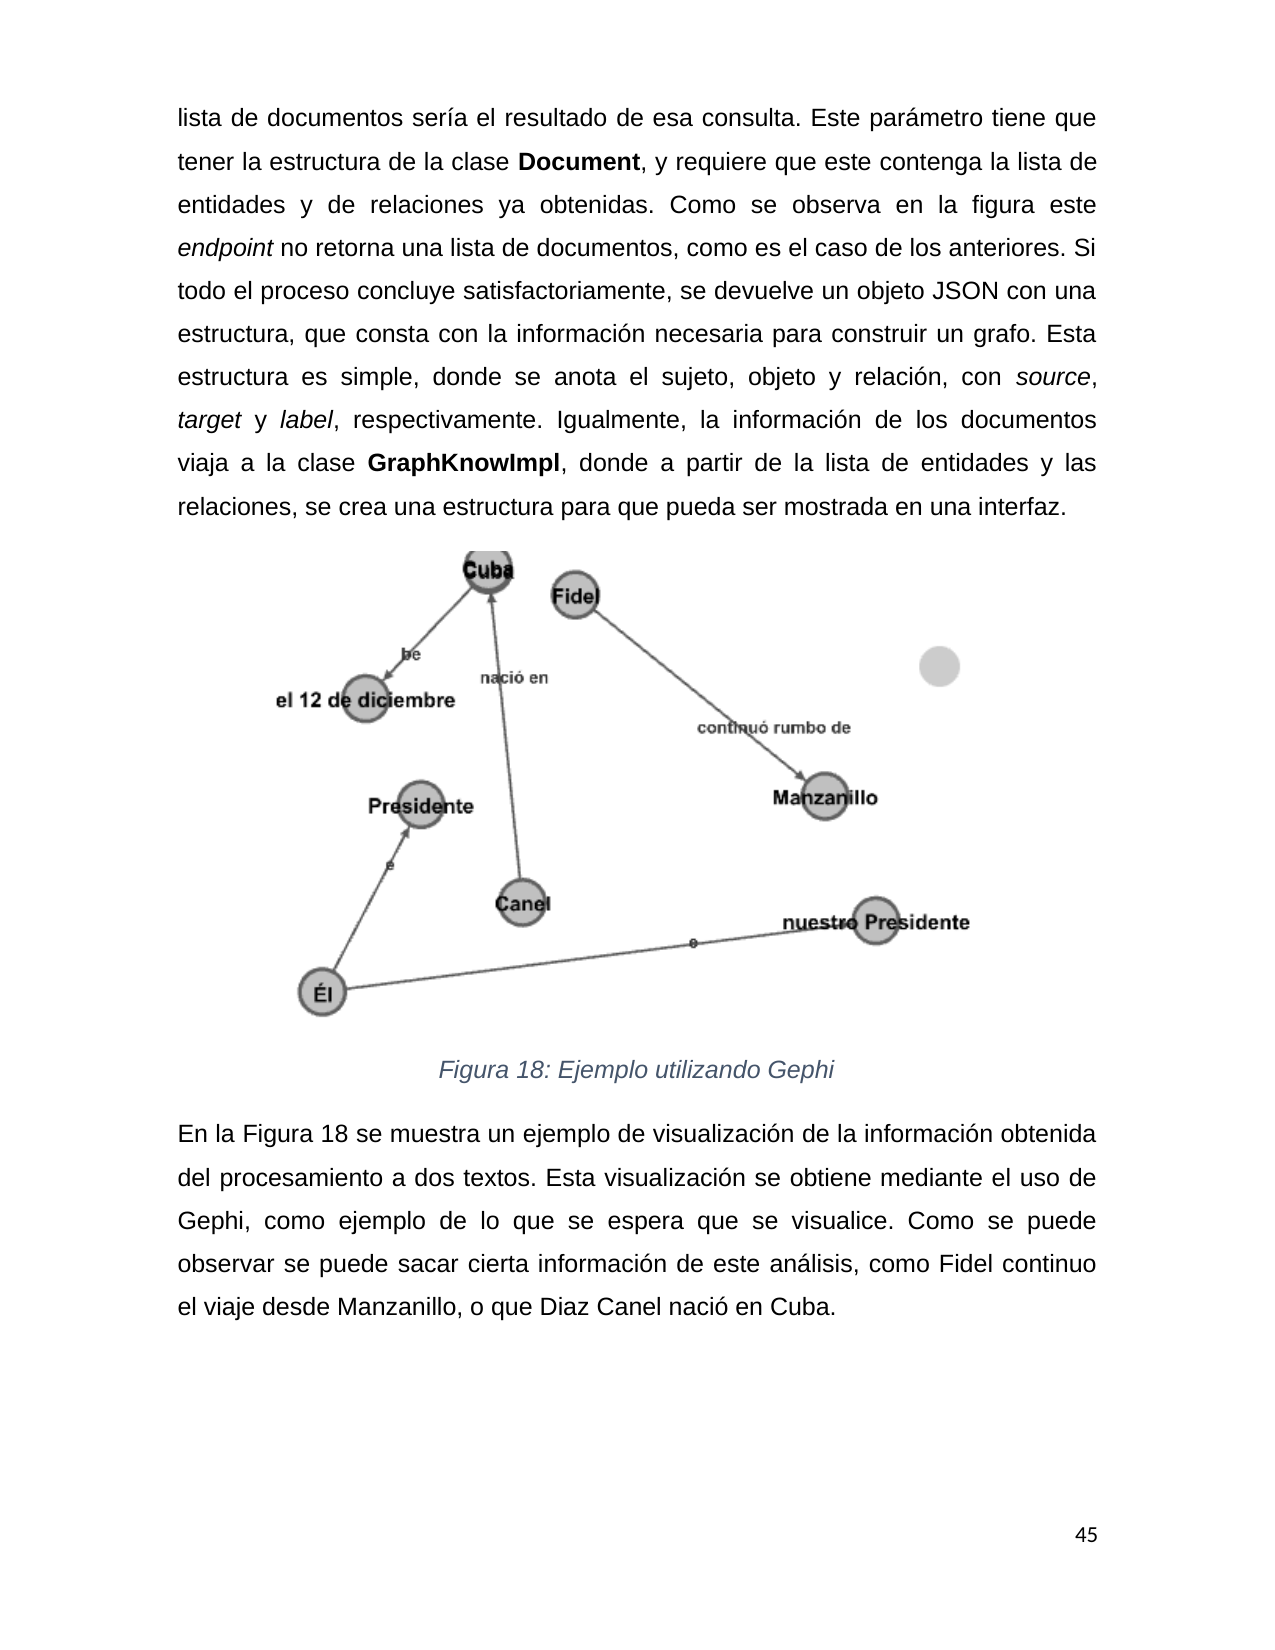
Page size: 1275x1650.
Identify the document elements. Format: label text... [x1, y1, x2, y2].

text Figura 18: Ejemplo utilizando Gephi [177, 1055, 1098, 1084]
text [177, 103, 1098, 520]
picture [177, 551, 1004, 1025]
text En la Figura 18 se muestra un ejemplo de visualización de la información obtenida del procesamiento a dos textos. Esta visualización se obtiene mediante el uso de Gephi, como ejemplo de lo que se espera que se visualice. Como se puede observar se puede sacar cierta información de este análisis, como Fidel continuo el viaje desde Manzanillo, o que Diaz Canel nació en Cuba. [177, 1119, 1098, 1321]
